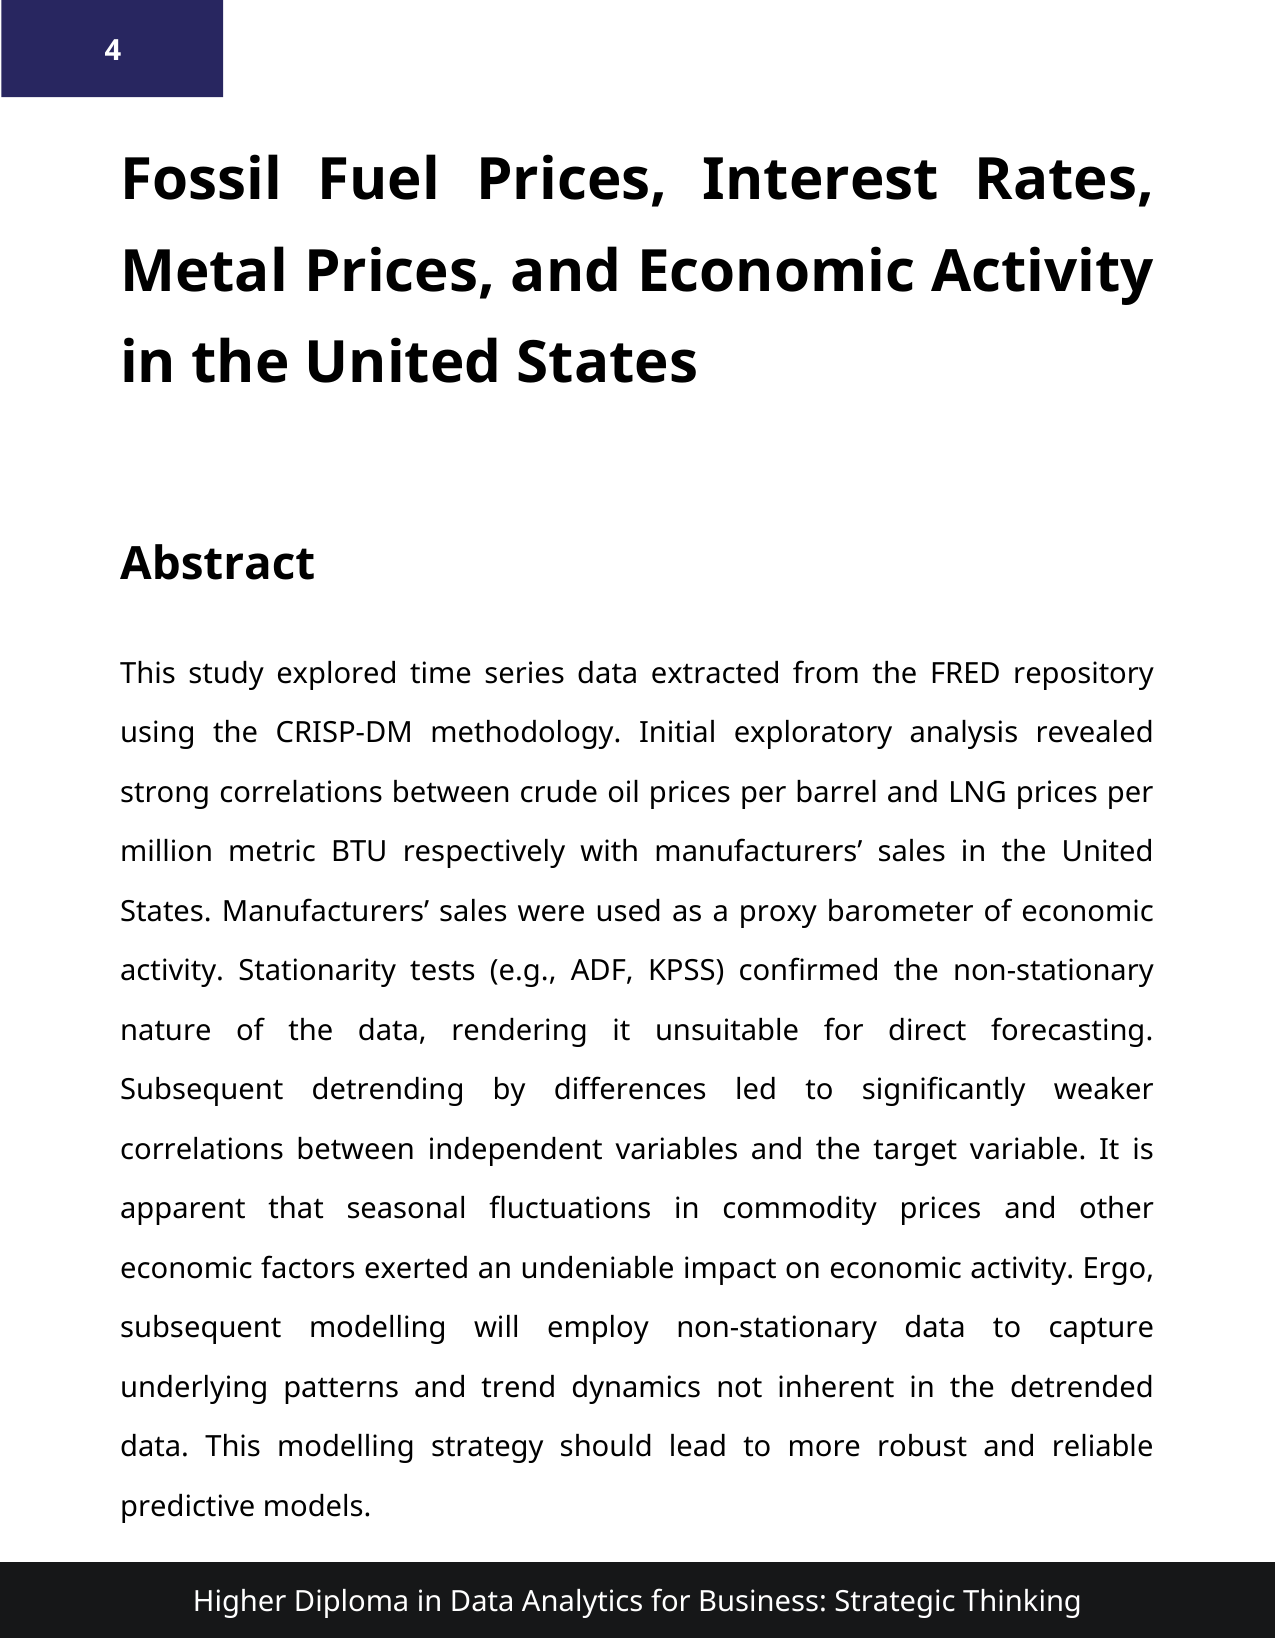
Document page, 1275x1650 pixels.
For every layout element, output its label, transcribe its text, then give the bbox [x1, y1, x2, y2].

subtitle Fossil Fuel Prices, Interest Rates, Metal Prices, and Economic Activity in the United States [120, 137, 1155, 399]
subtitle Abstract [120, 530, 1155, 593]
text This study explored time series data extracted from the FRED repository using the CRISP-DM methodology. Initial exploratory analysis revealed strong correlations between crude oil prices per barrel and LNG prices per million metric BTU respectively with manufacturers’ sales in the United States. Manufacturers’ sales were used as a proxy barometer of economic activity. Stationarity tests (e.g., ADF, KPSS) confirmed the non-stationary nature of the data, rendering it unsuitable for direct forecasting. Subsequent detrending by differences led to significantly weaker correlations between independent variables and the target variable. It is apparent that seasonal fluctuations in commodity prices and other economic factors exerted an undeniable impact on economic activity. Ergo, subsequent modelling will employ non-stationary data to capture underlying patterns and trend dynamics not inherent in the detrended data. This modelling strategy should lead to more robust and reliable predictive models. [120, 652, 1155, 1524]
